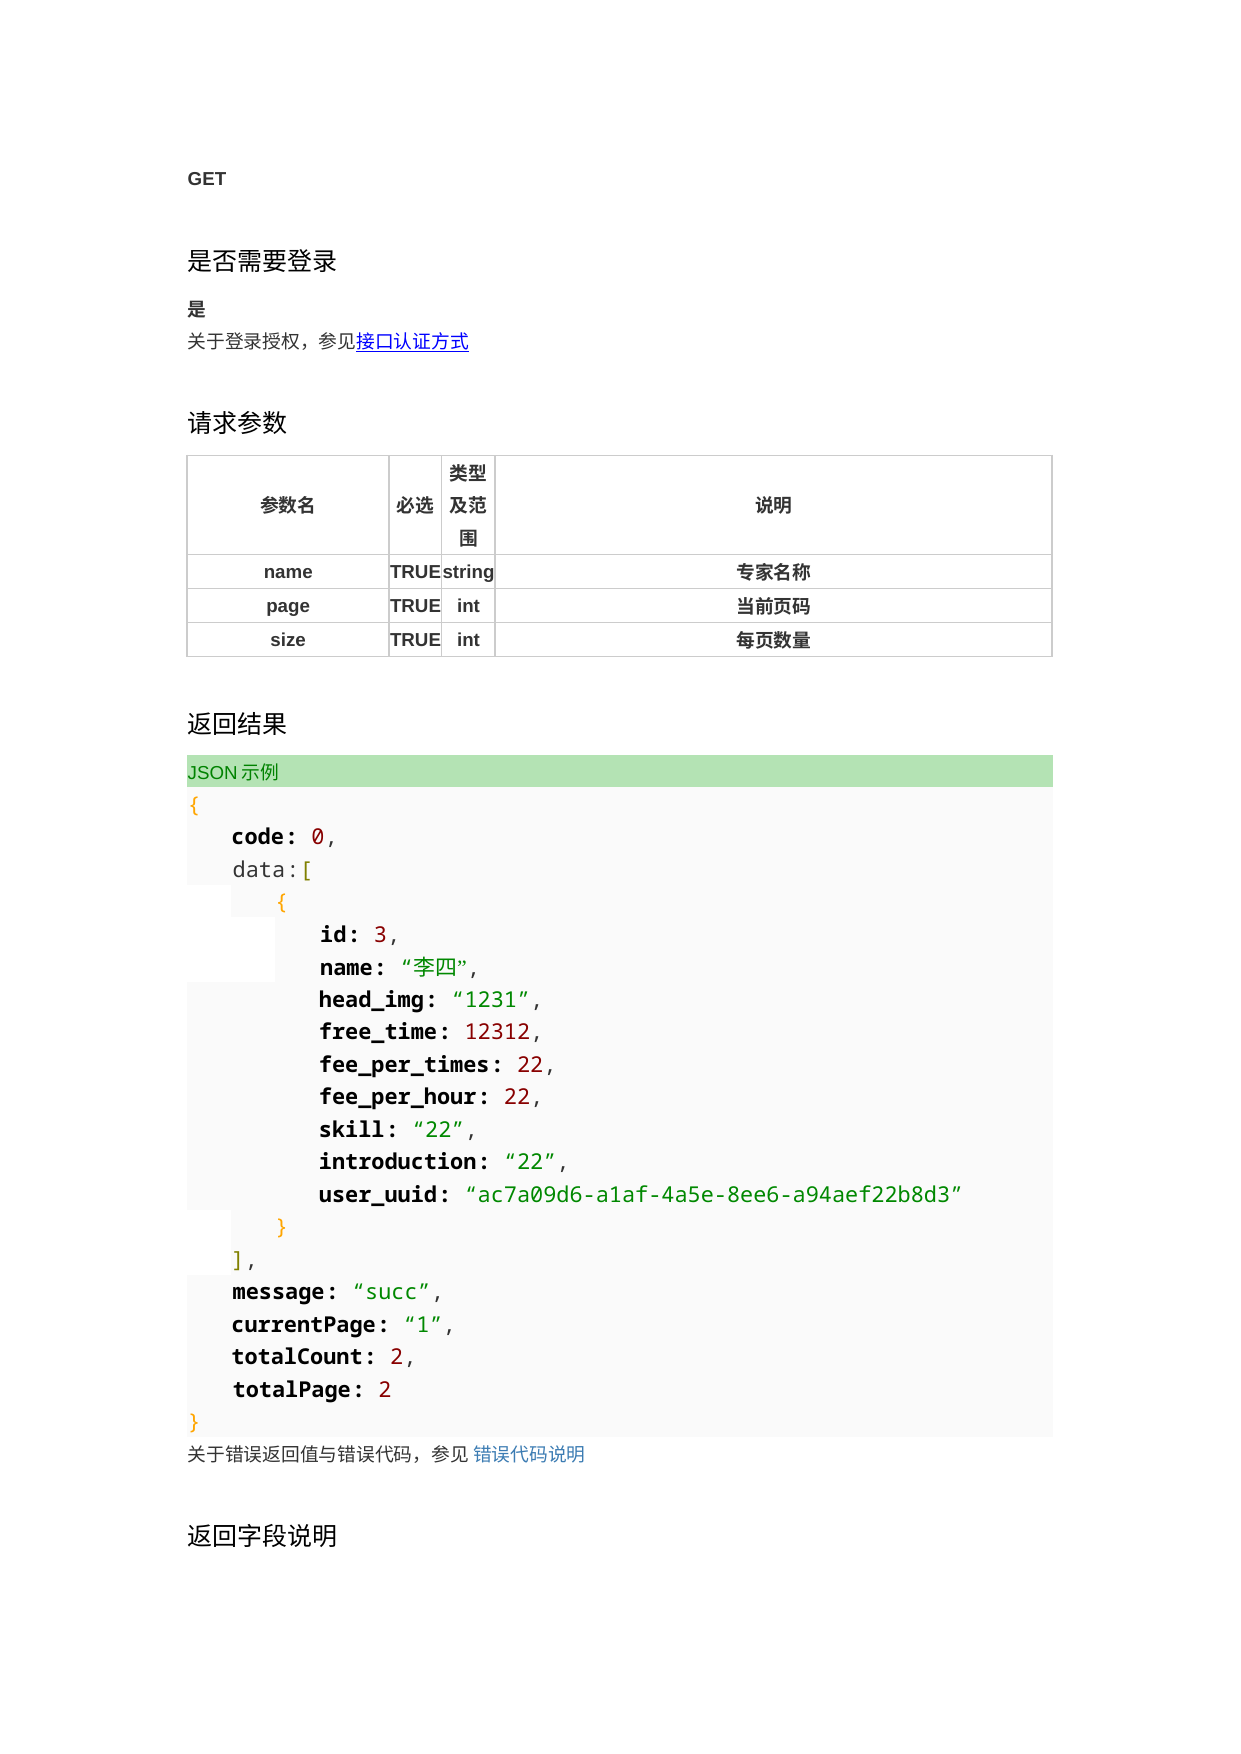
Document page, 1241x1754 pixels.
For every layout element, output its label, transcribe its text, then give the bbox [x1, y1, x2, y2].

text “ totalCount”: 2, [187, 1340, 1053, 1372]
table_header 说明 [496, 456, 1051, 553]
table_cell TRUE [390, 555, 441, 588]
text “ user_uuid”: “ac7a09d6-a1af-4a5e-8ee6-a94aef22b8d3” [187, 1177, 1053, 1210]
text “ introduction”: “22”, [187, 1145, 1053, 1177]
table_cell int [442, 623, 494, 656]
text “name”: “李四”, [275, 950, 1053, 982]
text “ code”: 0, [187, 820, 1053, 852]
text JSON示例 [187, 755, 1053, 787]
text 是 关于登录授权，参见接口认证方式 [187, 292, 1053, 357]
text 关于错误返回值与错误代码，参见 错误代码说明 [187, 1437, 1053, 1470]
text 是否需要登录 [187, 227, 1053, 292]
text ], [231, 1242, 1053, 1275]
table_cell 每页数量 [496, 623, 1051, 656]
text } [231, 1210, 1053, 1242]
text “ skill”: “22”, [187, 1112, 1053, 1145]
text “ fee_per_times”: 22, [187, 1047, 1053, 1080]
table_header 类型及范围 [442, 456, 494, 553]
text GET [187, 162, 1053, 194]
text “ head_img”: “1231”, [187, 982, 1053, 1015]
text “ free_time”: 12312, [187, 1015, 1053, 1047]
table_cell size [188, 623, 388, 656]
table_header 必选 [390, 456, 441, 553]
text 请求参数 [187, 389, 1053, 454]
text “id”: 3, [275, 917, 1053, 950]
table_cell name [188, 555, 388, 588]
table_cell 专家名称 [496, 555, 1051, 588]
text 返回字段说明 [187, 1502, 1053, 1567]
table_cell TRUE [390, 623, 441, 656]
text “ currentPage”: “1”, [187, 1307, 1053, 1340]
text “message”: “succ”, [187, 1275, 1053, 1307]
text “ fee_per_hour”: 22, [187, 1080, 1053, 1112]
table_cell page [188, 589, 388, 622]
table_cell TRUE [390, 589, 441, 622]
text { [187, 787, 1053, 820]
text “totalPage”: 2 [187, 1372, 1053, 1405]
table_header 参数名 [188, 456, 388, 553]
table_cell int [442, 589, 494, 622]
text 返回结果 [187, 690, 1053, 755]
text “data”:[ [187, 852, 1053, 885]
text } [187, 1405, 1053, 1437]
table_cell string [442, 555, 494, 588]
table_cell 当前页码 [496, 589, 1051, 622]
text { [231, 885, 1053, 917]
